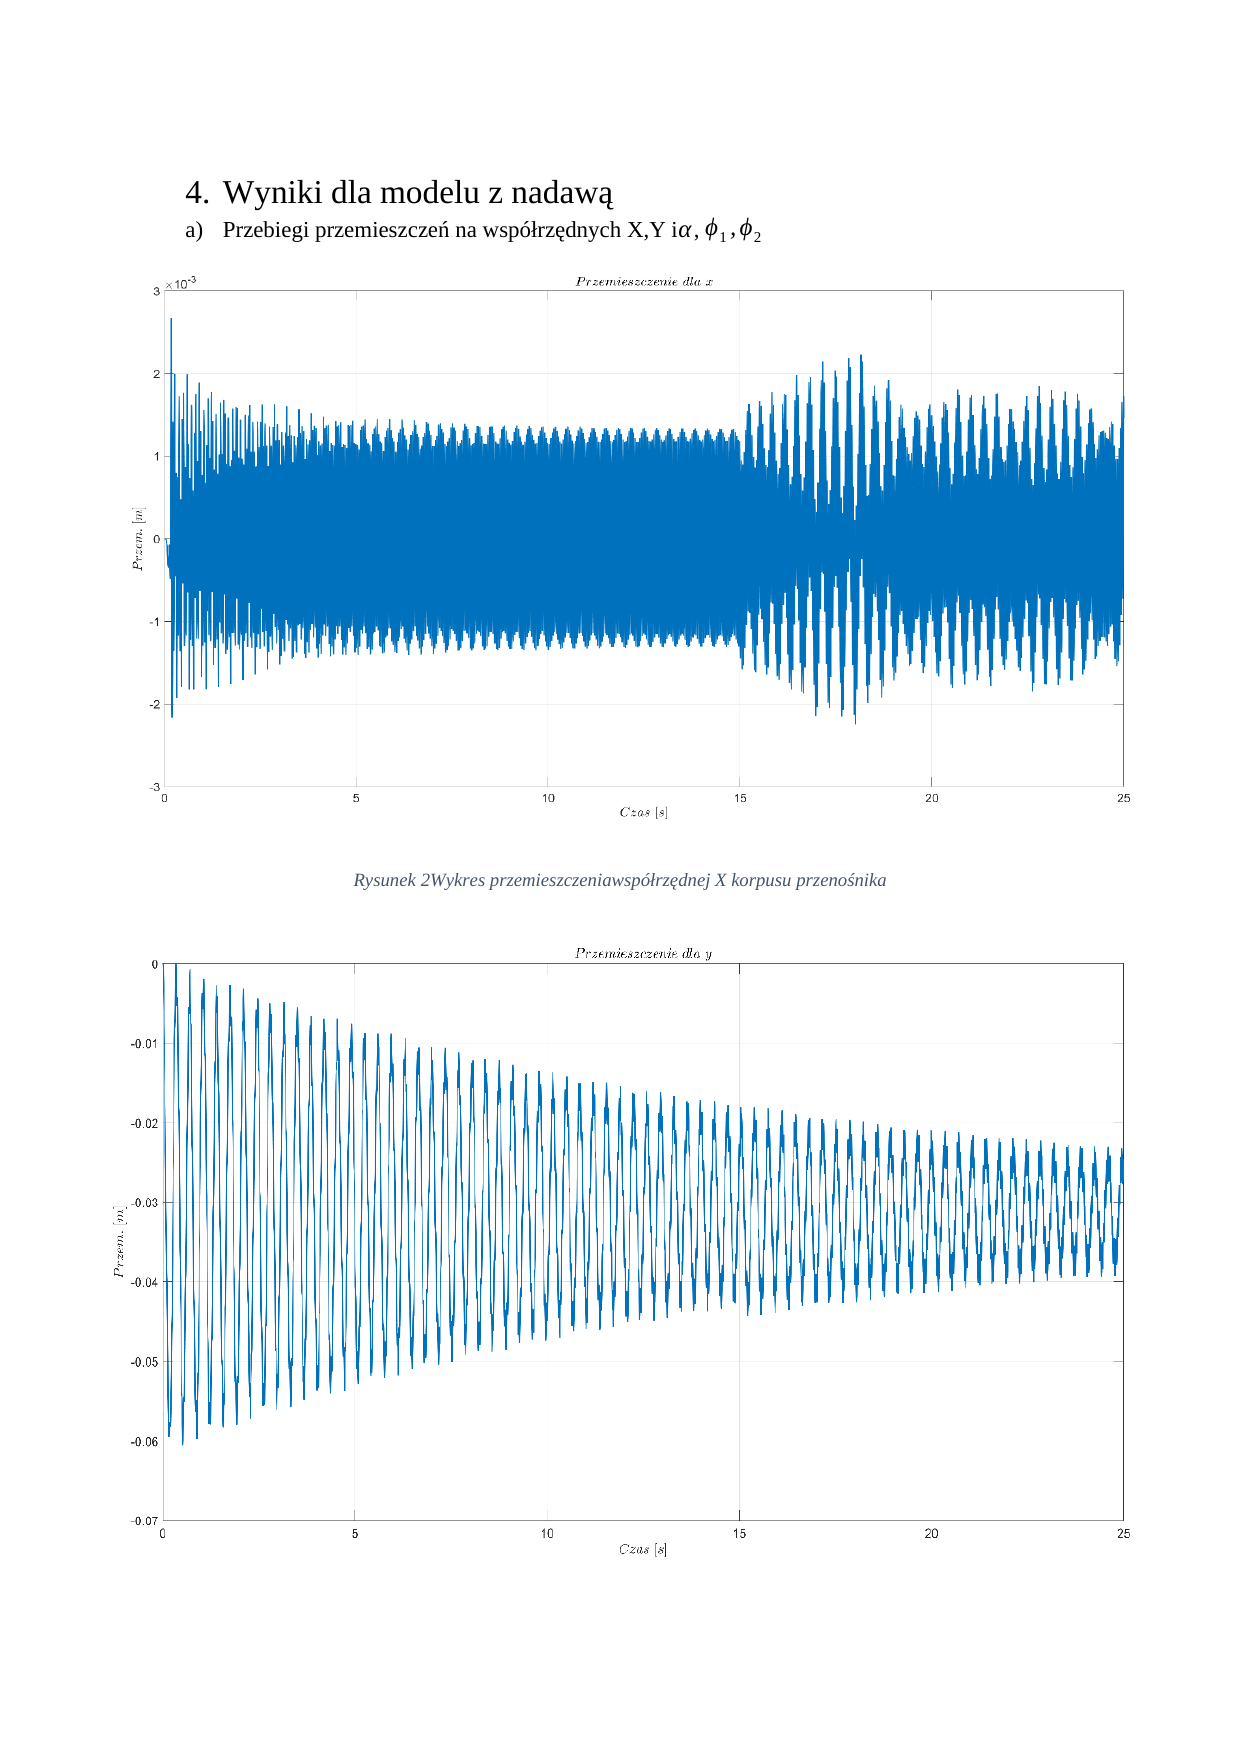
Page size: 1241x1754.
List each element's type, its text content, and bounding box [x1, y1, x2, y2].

list Przebiegi przemieszczeń na współrzędnych X,Y i, [185, 214, 1093, 245]
subtitle Wyniki dla modelu z nadawą [185, 173, 1093, 211]
picture [1, 912, 1240, 1595]
picture [3, 245, 1238, 848]
